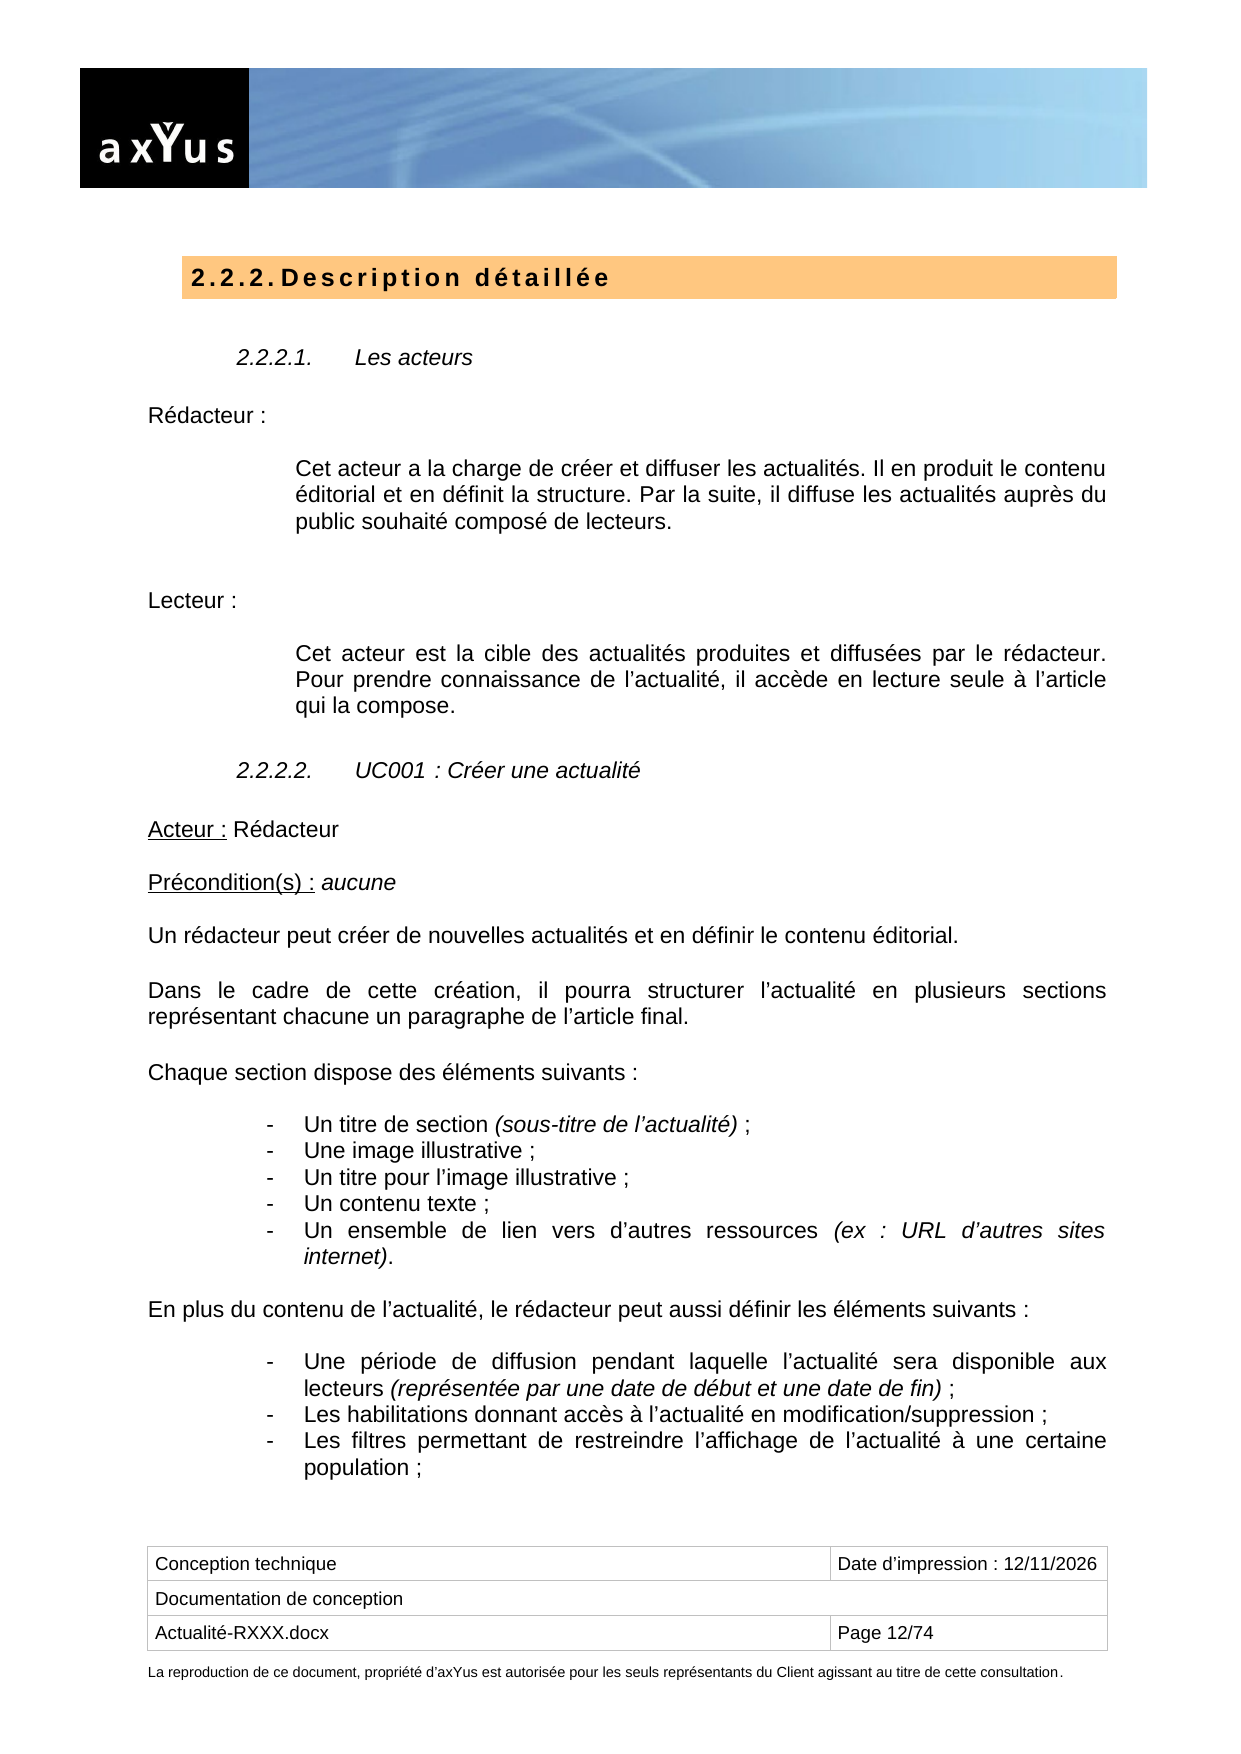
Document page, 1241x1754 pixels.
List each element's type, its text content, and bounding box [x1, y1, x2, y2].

list Un contenu texte ; [266, 1190, 1107, 1217]
list Une image illustrative ; [266, 1137, 1107, 1164]
subtitle Les acteurs [236, 343, 1107, 370]
text Cet acteur est la cible des actualités produites et diffusées par le rédacteur. Pour prendre connaissance de l’actualité, il accède en lecture seule à l’article qui la compose. [295, 639, 1107, 719]
picture [80, 68, 1148, 188]
text Dans le cadre de cette création, il pourra structurer l’actualité en plusieurs sections représentant chacune un paragraphe de l’article final. [148, 977, 1107, 1030]
list Un titre de section (sous-titre de l’actualité) ; [266, 1111, 1107, 1137]
text Précondition(s) : aucune [148, 869, 1107, 896]
subtitle UC001 : Créer une actualité [236, 757, 1107, 784]
list Les filtres permettant de restreindre l’affichage de l’actualité à une certaine population ; [266, 1427, 1107, 1480]
text Acteur : Rédacteur [148, 816, 1107, 843]
list Un titre pour l’image illustrative ; [266, 1164, 1107, 1190]
list Les habilitations donnant accès à l’actualité en modification/suppression ; [266, 1401, 1107, 1427]
text Un rédacteur peut créer de nouvelles actualités et en définir le contenu éditorial. [148, 922, 1107, 948]
text En plus du contenu de l’actualité, le rédacteur peut aussi définir les éléments suivants : [148, 1296, 1107, 1322]
text Cet acteur a la charge de créer et diffuser les actualités. Il en produit le contenu éditorial et en définit la structure. Par la suite, il diffuse les actualités auprès du public souhaité composé de lecteurs. [295, 455, 1107, 534]
list Une période de diffusion pendant laquelle l’actualité sera disponible aux lecteurs (représentée par une date de début et une date de fin) ; [266, 1348, 1107, 1401]
text Chaque section dispose des éléments suivants : [148, 1058, 1107, 1085]
text Lecteur : [148, 587, 1107, 613]
list Un ensemble de lien vers d’autres ressources (ex : URL d’autres sites internet). [266, 1217, 1107, 1269]
subtitle Description détaillée [183, 257, 1116, 298]
text Rédacteur : [148, 402, 1107, 429]
